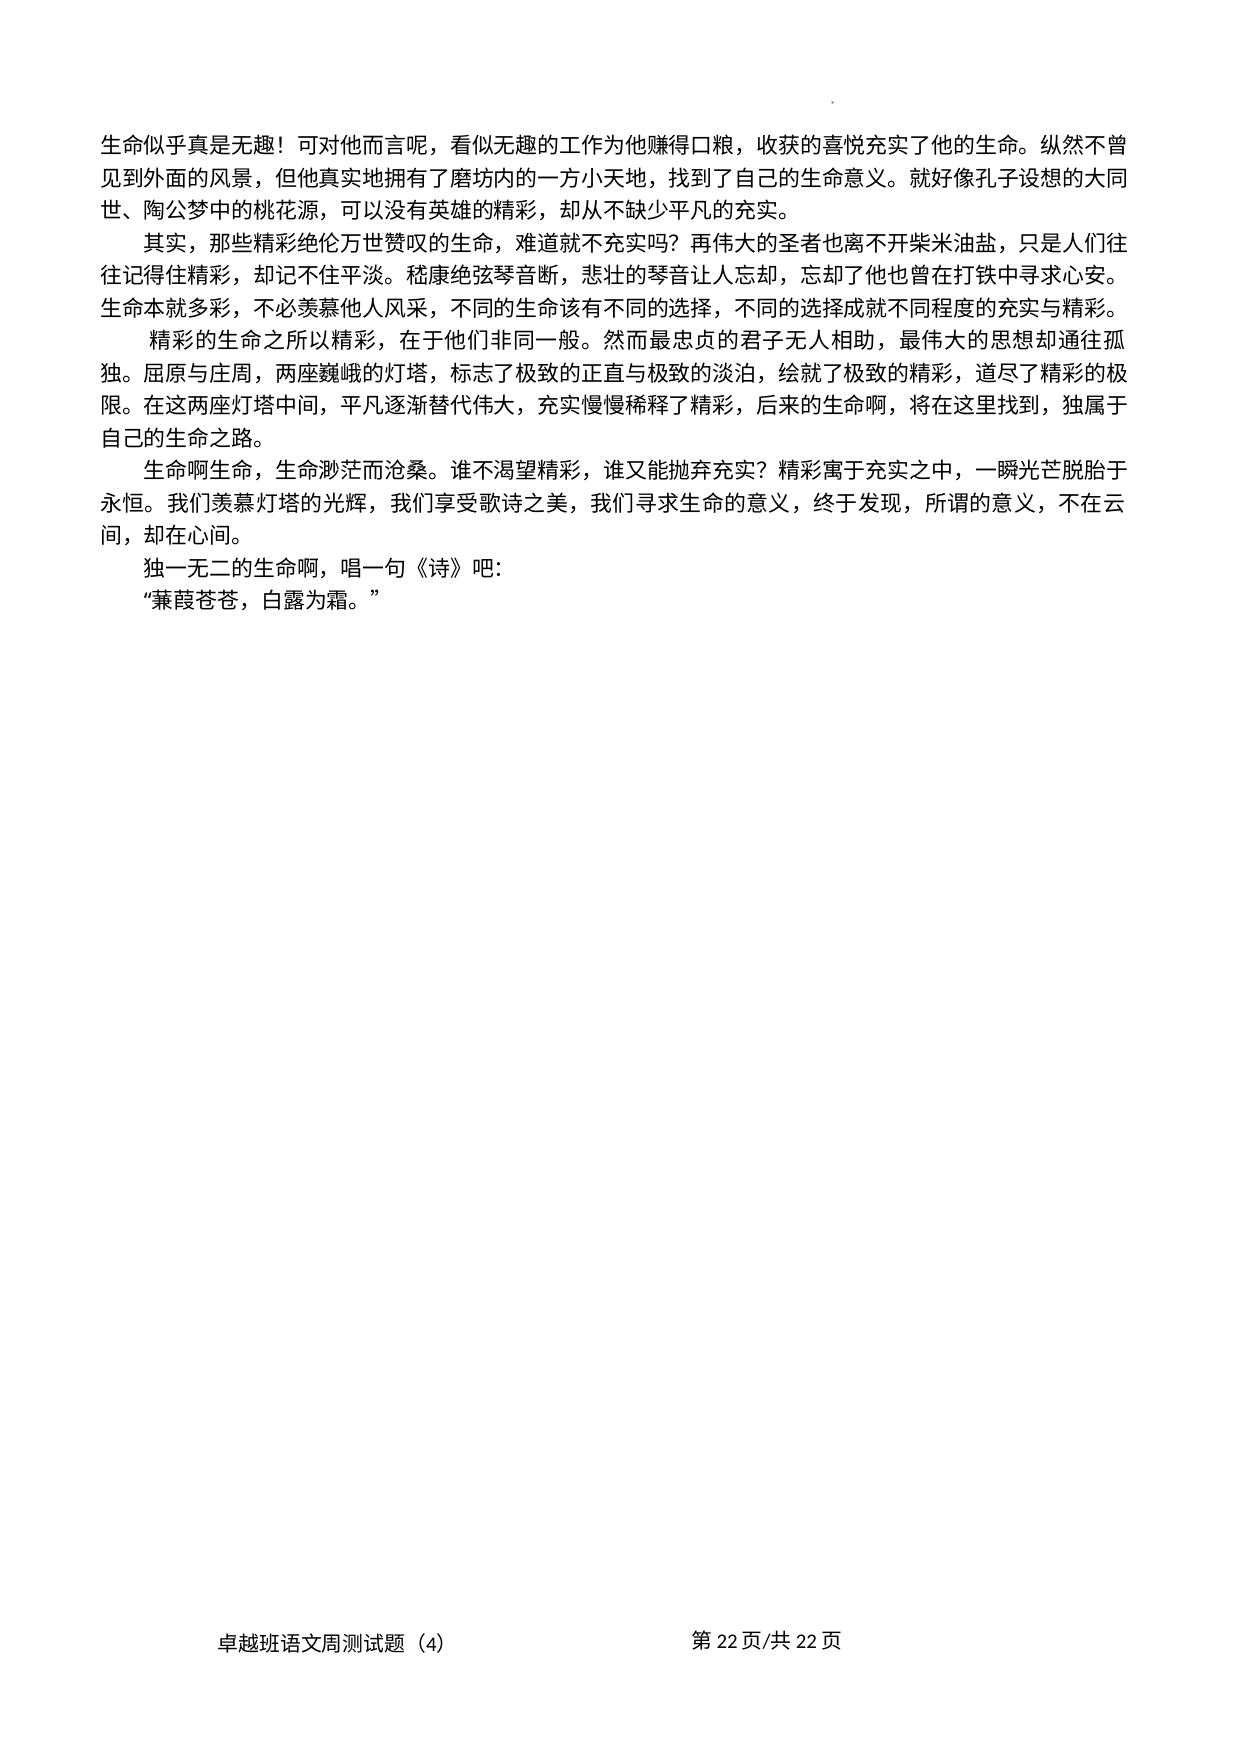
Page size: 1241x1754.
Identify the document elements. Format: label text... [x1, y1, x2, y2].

text 其实，那些精彩绝伦万世赞叹的生命，难道就不充实吗？再伟大的圣者也离不开柴米油盐，只是人们往往记得住精彩，却记不住平淡。嵇康绝弦琴音断，悲壮的琴音让人忘却，忘却了他也曾在打铁中寻求心安。生命本就多彩，不必羡慕他人风采，不同的生命该有不同的选择，不同的选择成就不同程度的充实与精彩。 [100, 226, 1129, 323]
text 生命啊生命，生命渺茫而沧桑。谁不渴望精彩，谁又能抛弃充实？精彩寓于充实之中，一瞬光芒脱胎于永恒。我们羡慕灯塔的光辉，我们享受歌诗之美，我们寻求生命的意义，终于发现，所谓的意义，不在云间，却在心间。 [100, 453, 1129, 551]
text 独一无二的生命啊，唱一句《诗》吧： [100, 551, 1129, 583]
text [100, 128, 1129, 226]
text “蒹葭苍苍，白露为霜。” [100, 583, 1129, 616]
text 精彩的生命之所以精彩，在于他们非同一般。然而最忠贞的君子无人相助，最伟大的思想却通往孤独。屈原与庄周，两座巍峨的灯塔，标志了极致的正直与极致的淡泊，绘就了极致的精彩，道尽了精彩的极限。在这两座灯塔中间，平凡逐渐替代伟大，充实慢慢稀释了精彩，后来的生命啊，将在这里找到，独属于自己的生命之路。 [100, 323, 1129, 453]
